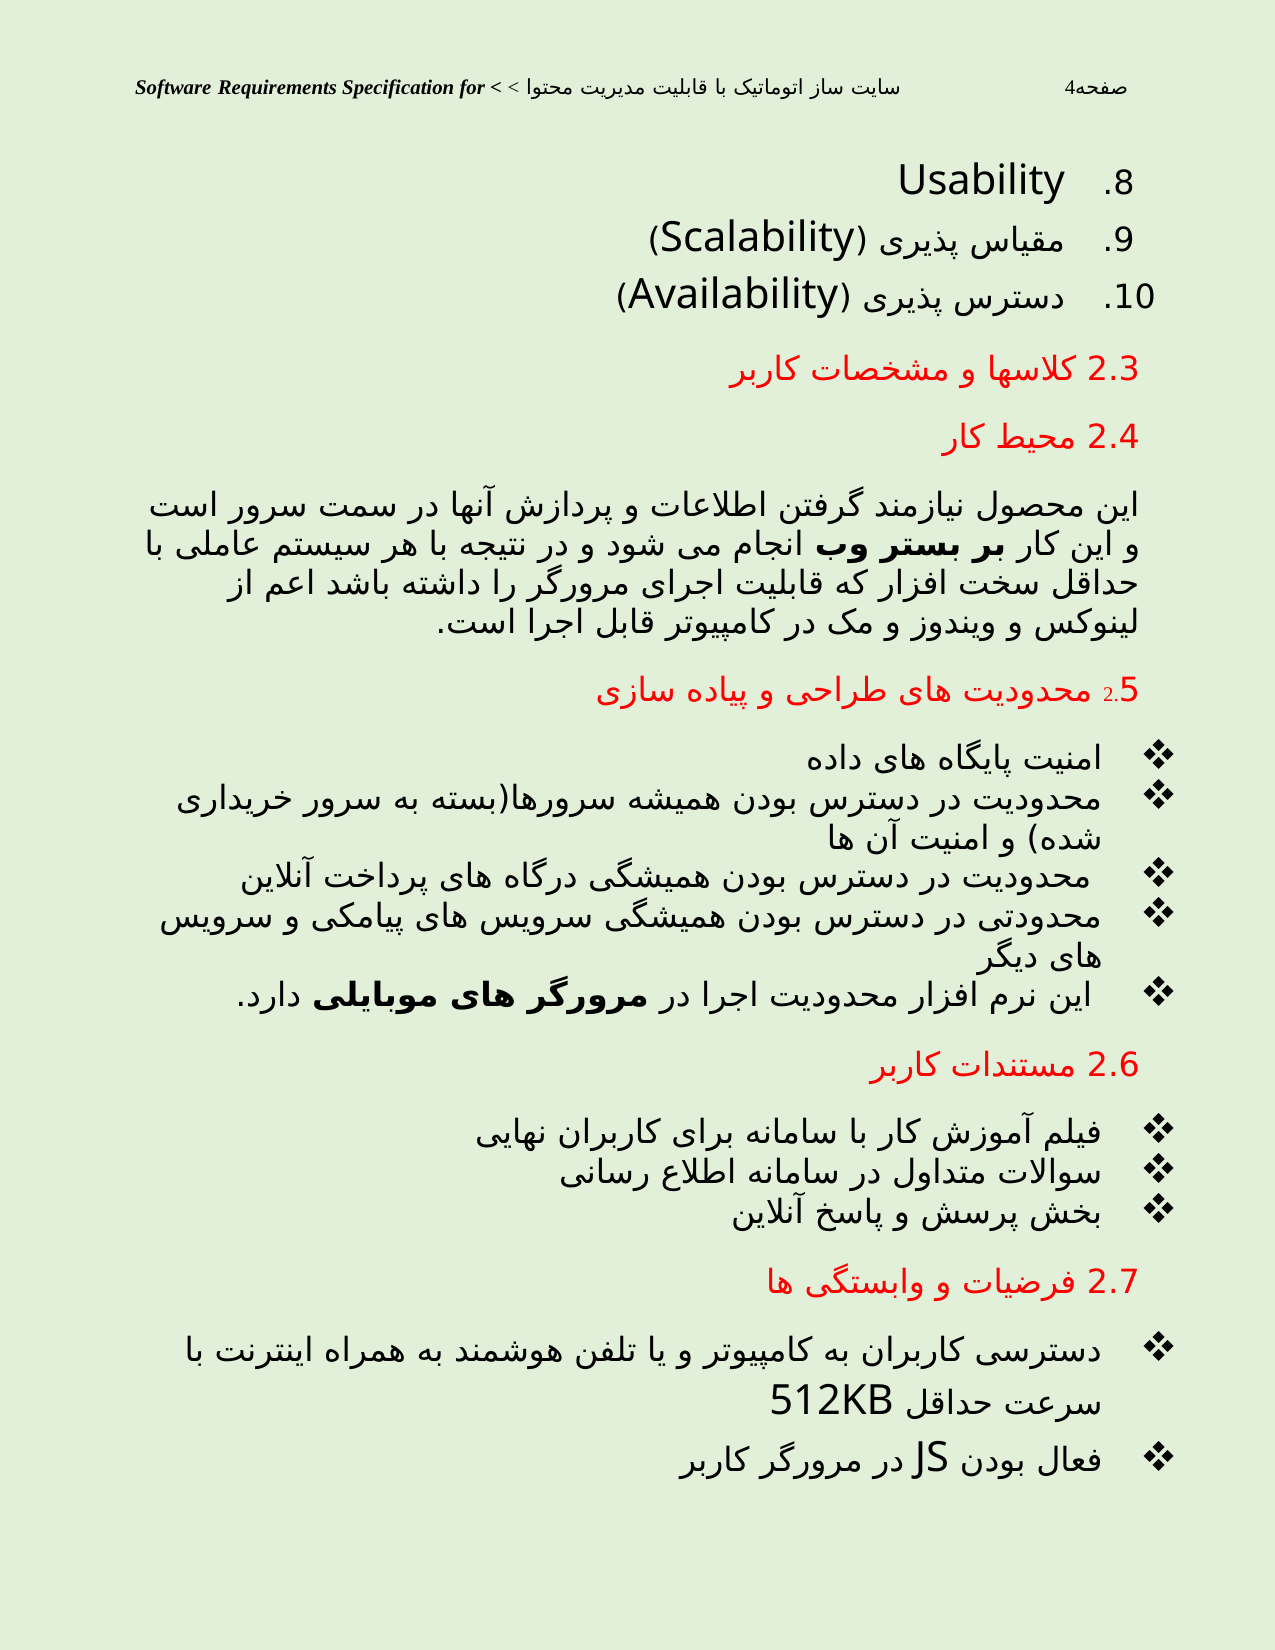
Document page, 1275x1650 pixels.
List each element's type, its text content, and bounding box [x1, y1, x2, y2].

list Usability [135, 150, 1102, 207]
list فعال بودن JS در مرورگر کاربر [135, 1427, 1140, 1484]
list بخش پرسش و پاسخ آنلاین [135, 1193, 1140, 1233]
subtitle 2.5 محدودیت های طراحی و پیاده سازی [135, 670, 1140, 709]
subtitle 2.3 کلاسها و مشخصات کاربر [135, 349, 1140, 388]
list این نرم افزار محدودیت اجرا در مرورگر های موبایلی دارد. [135, 976, 1140, 1016]
list سوالات متداول در سامانه اطلاع رسانی [135, 1153, 1140, 1193]
list مقیاس پذیری (Scalability) [135, 207, 1102, 263]
list محدودتی در دسترس بودن همیشگی سرویس های پیامکی و سرویس های دیگر [135, 897, 1140, 976]
text این محصول نیازمند گرفتن اطلاعات و پردازش آنها در سمت سرور است و این کار بر بستر وب انجام می شود و در نتیجه با هر سیستم عاملی با حداقل سخت افزار که قابلیت اجرای مرورگر را داشته باشد اعم از لینوکس و ویندوز و مک در کامپیوتر قابل اجرا است. [135, 486, 1140, 641]
subtitle 2.7 فرضیات و وابستگی ها [135, 1262, 1140, 1301]
list فیلم آموزش کار با سامانه برای کاربران نهایی [135, 1113, 1140, 1153]
list محدودیت در دسترس بودن همیشه سرورها(بسته به سرور خریداری شده) و امنیت آن ها [135, 778, 1140, 857]
list دسترس پذیری (Availability) [135, 263, 1102, 320]
list دسترسی کاربران به کامپیوتر و یا تلفن هوشمند به همراه اینترنت با سرعت حداقل 512KB [135, 1330, 1140, 1427]
list محدودیت در دسترس بودن همیشگی درگاه های پرداخت آنلاین [135, 857, 1140, 897]
subtitle 2.4 محیط کار [135, 417, 1140, 456]
list امنیت پایگاه های داده [135, 738, 1140, 778]
subtitle 2.6 مستندات کاربر [135, 1045, 1140, 1084]
